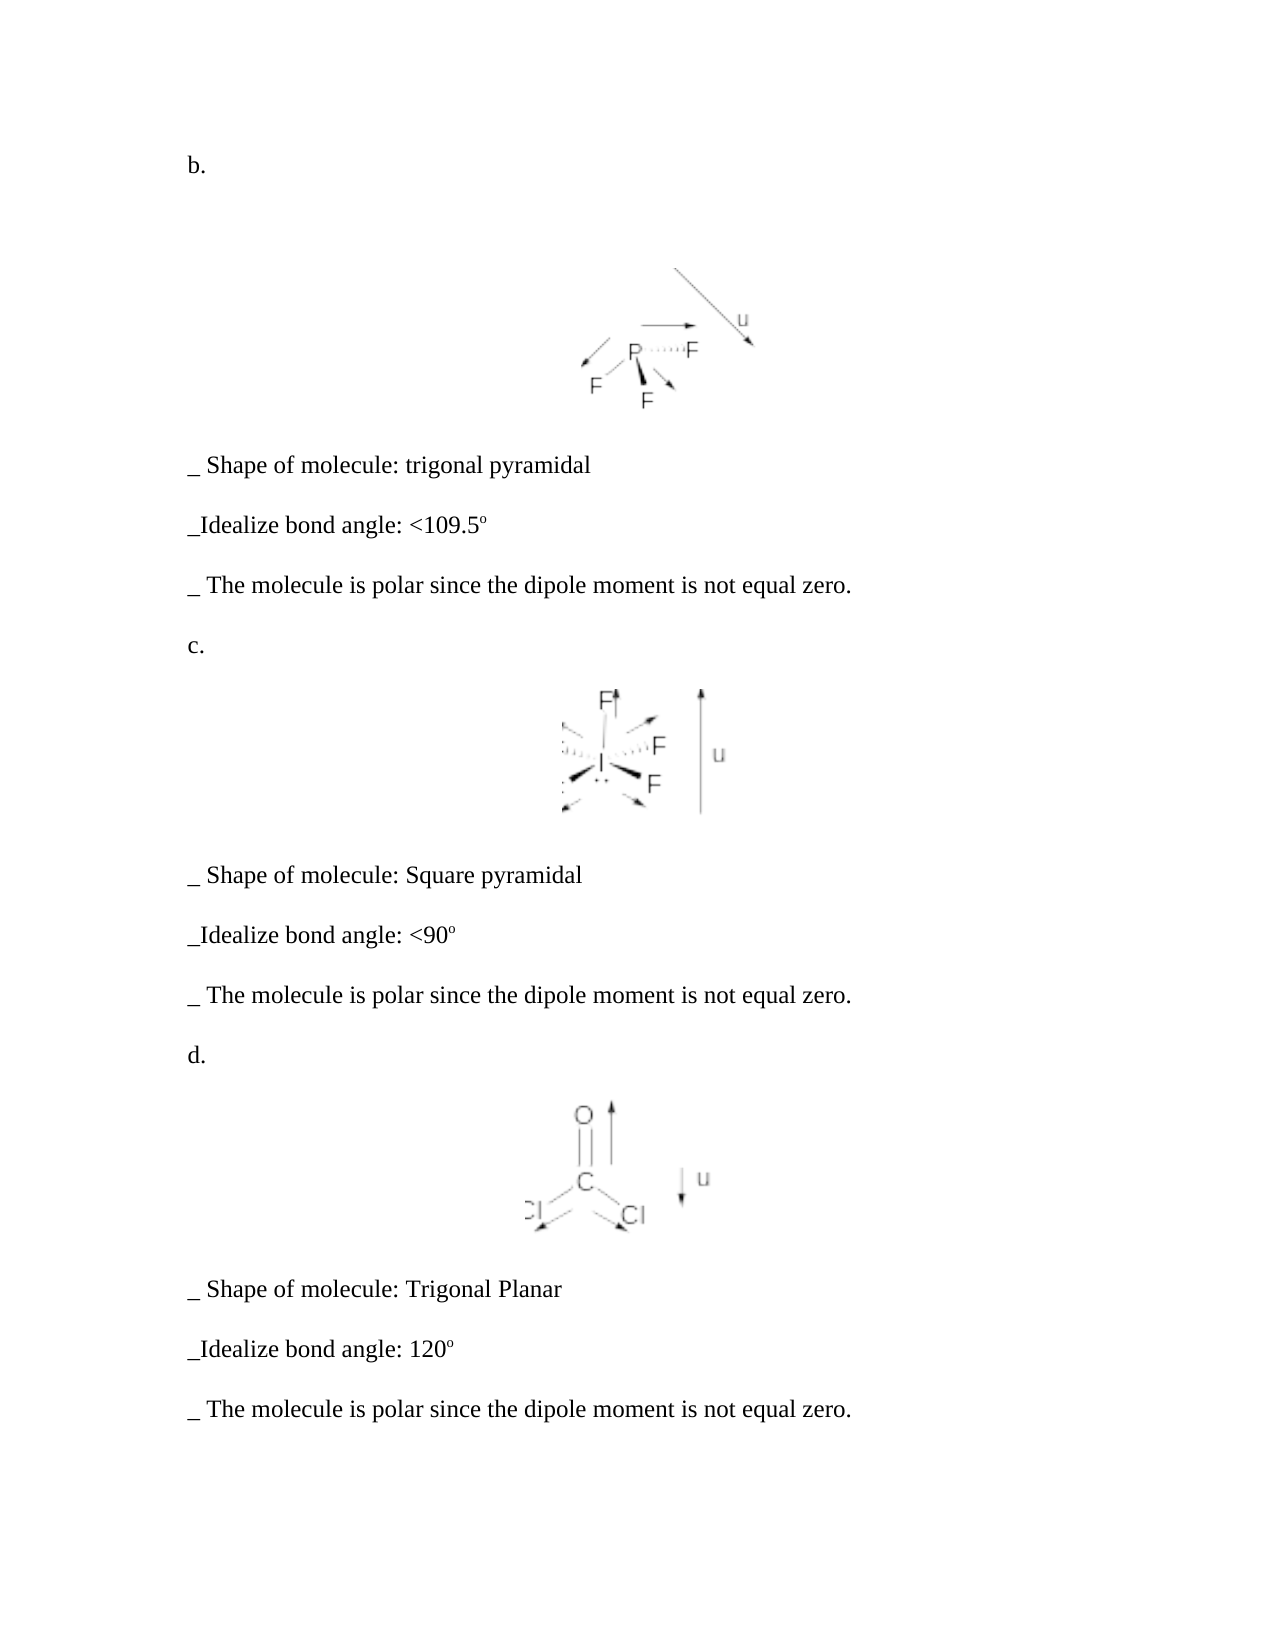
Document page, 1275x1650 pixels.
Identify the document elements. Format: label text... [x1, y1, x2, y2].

text _ Shape of molecule: Trigonal Planar [187, 1274, 1125, 1303]
text _ The molecule is polar since the dipole moment is not equal zero. [187, 980, 1125, 1009]
text _Idealize bond angle: <109.5o [187, 510, 1125, 539]
text _ Shape of molecule: trigonal pyramidal [187, 450, 1125, 479]
text _Idealize bond angle: <90o [187, 920, 1125, 949]
text _ The molecule is polar since the dipole moment is not equal zero. [187, 570, 1125, 599]
text _Idealize bond angle: 120o [187, 1334, 1125, 1363]
text _ The molecule is polar since the dipole moment is not equal zero. [187, 1394, 1125, 1423]
text _ Shape of molecule: Square pyramidal [187, 861, 1125, 889]
